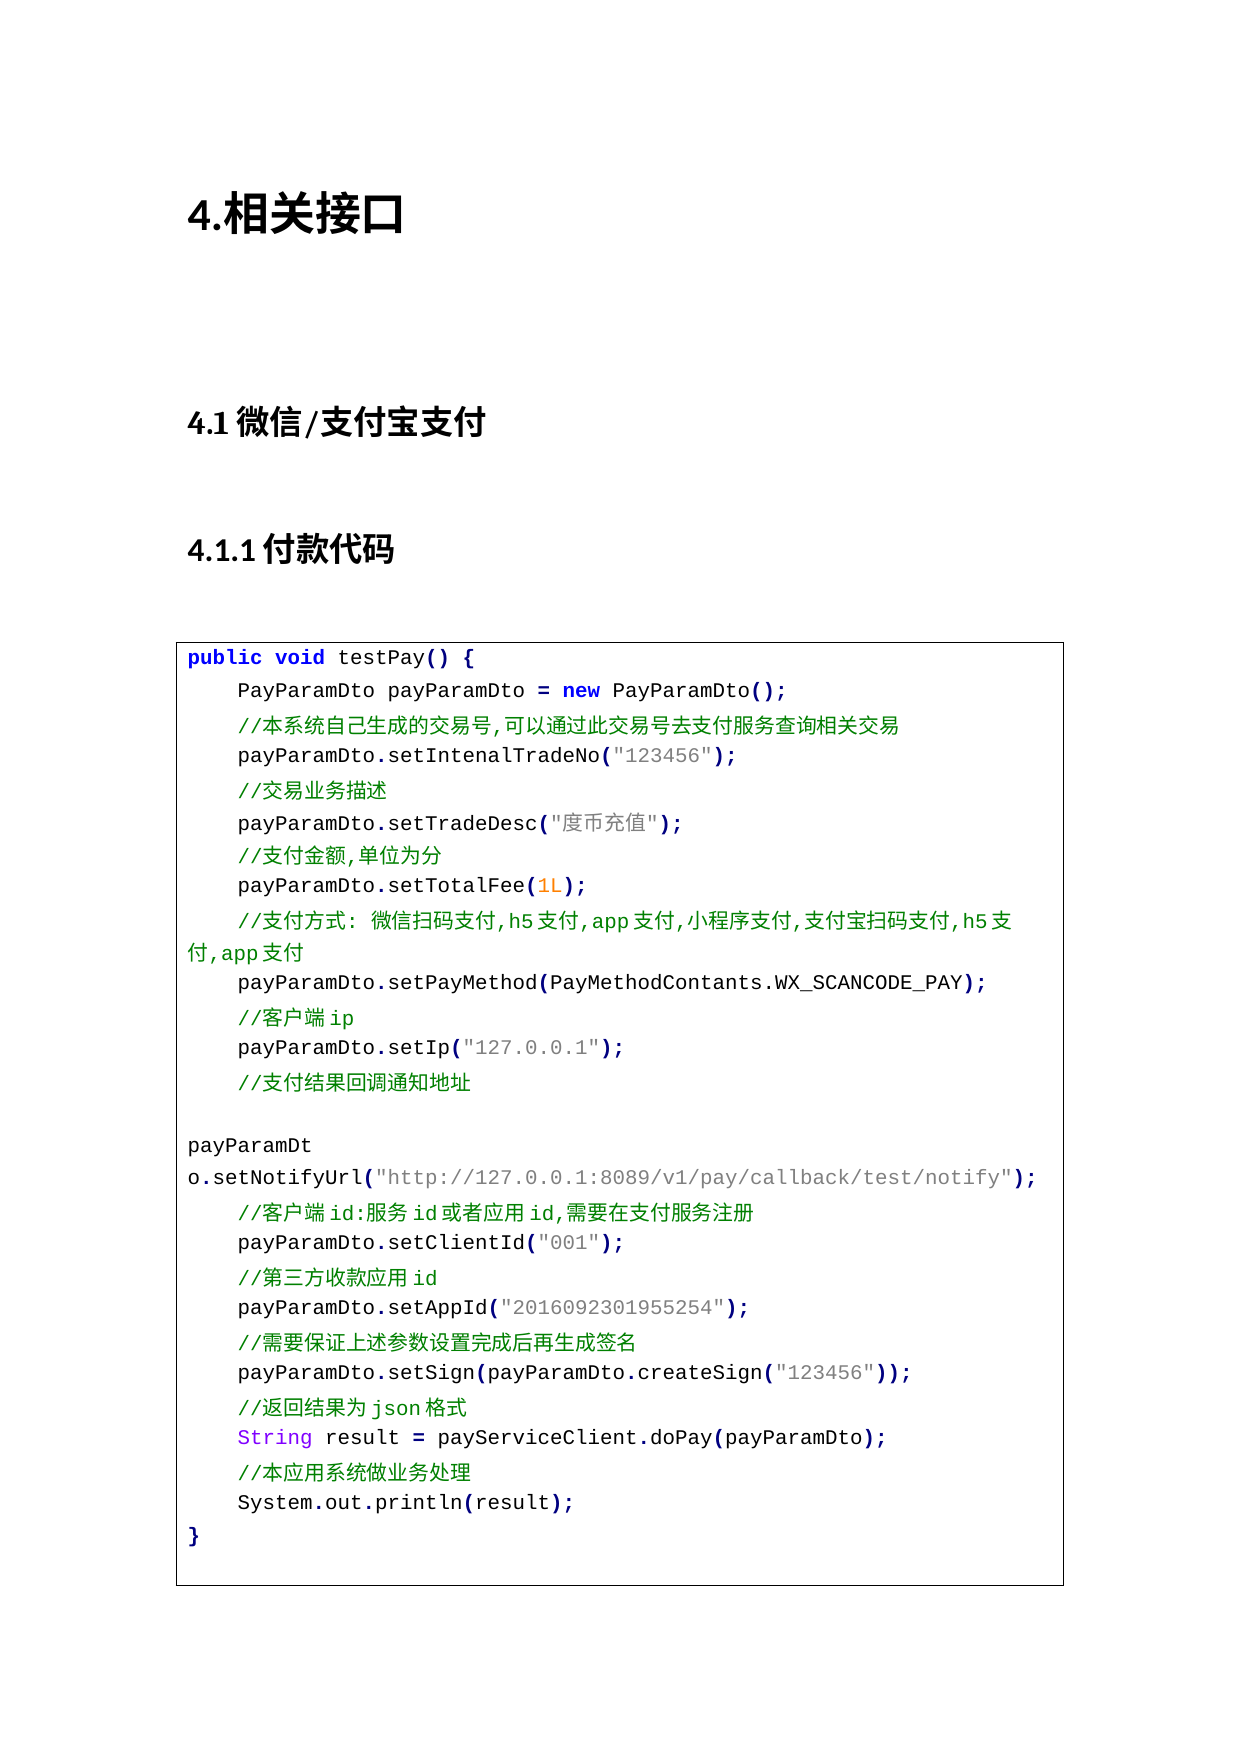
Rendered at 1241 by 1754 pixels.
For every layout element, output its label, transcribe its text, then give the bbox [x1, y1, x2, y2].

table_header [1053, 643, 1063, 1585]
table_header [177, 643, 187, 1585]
subtitle 4.1.1付款代码 [187, 514, 1053, 579]
subtitle 4.相关接口 [187, 162, 1053, 259]
subtitle 4.1 微信/支付宝支付 [187, 387, 1053, 452]
